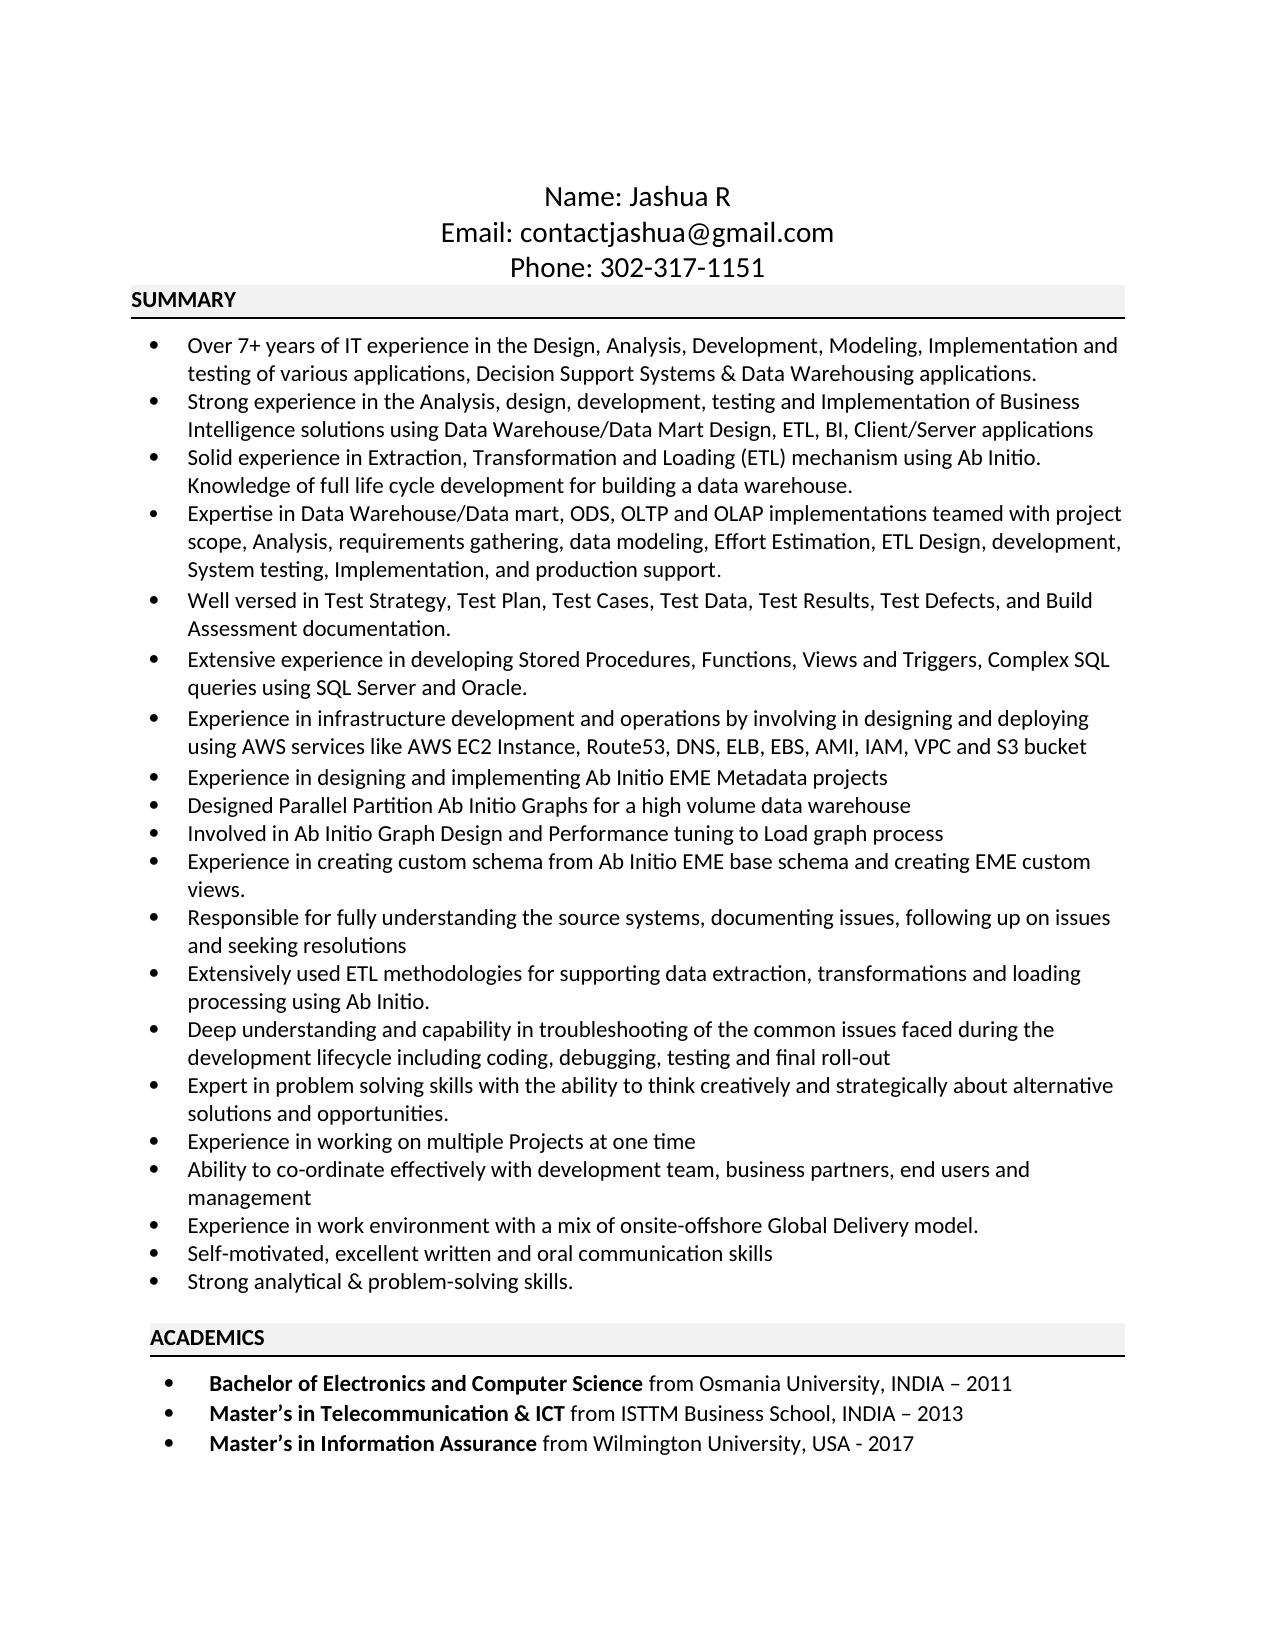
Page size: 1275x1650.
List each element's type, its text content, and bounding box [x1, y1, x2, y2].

list Extensively used ETL methodologies for supporting data extraction, transformations and loading processing using Ab Initio. [150, 959, 1125, 1015]
list Experience in working on multiple Projects at one time [150, 1127, 1125, 1155]
list Deep understanding and capability in troubleshooting of the common issues faced during the development lifecycle including coding, debugging, testing and final roll-out [150, 1015, 1125, 1071]
list Experience in work environment with a mix of onsite-offshore Global Delivery model. [150, 1211, 1125, 1239]
text Email: contactjashua@gmail.com [150, 214, 1125, 249]
list Expertise in Data Warehouse/Data mart, ODS, OLTP and OLAP implementations teamed with project scope, Analysis, requirements gathering, data modeling, Effort Estimation, ETL Design, development, System testing, Implementation, and production support. [150, 499, 1125, 583]
list Expert in problem solving skills with the ability to think creatively and strategically about alternative solutions and opportunities. [150, 1071, 1125, 1127]
list Designed Parallel Partition Ab Initio Graphs for a high volume data warehouse [150, 791, 1125, 819]
list Experience in creating custom schema from Ab Initio EME base schema and creating EME custom views. [150, 847, 1125, 903]
list Experience in infrastructure development and operations by involving in designing and deploying using AWS services like AWS EC2 Instance, Route53, DNS, ELB, EBS, AMI, IAM, VPC and S3 bucket [150, 704, 1125, 760]
text Name: Jashua R [150, 178, 1125, 214]
list Ability to co-ordinate effectively with development team, business partners, end users and management [150, 1155, 1125, 1211]
list Master’s in Information Assurance from Wilmington University, USA - 2017 [165, 1429, 1125, 1457]
text SUMMARY [131, 285, 1125, 317]
list Strong experience in the Analysis, design, development, testing and Implementation of Business Intelligence solutions using Data Warehouse/Data Mart Design, ETL, BI, Client/Server applications [150, 387, 1125, 443]
list Master’s in Telecommunication & ICT from ISTTM Business School, INDIA – 2013 [165, 1399, 1125, 1427]
list Extensive experience in developing Stored Procedures, Functions, Views and Triggers, Complex SQL queries using SQL Server and Oracle. [150, 645, 1125, 701]
list Self-motivated, excellent written and oral communication skills [150, 1239, 1125, 1267]
list Solid experience in Extraction, Transformation and Loading (ETL) mechanism using Ab Initio. Knowledge of full life cycle development for building a data warehouse. [150, 443, 1125, 499]
list Strong analytical & problem-solving skills. [150, 1267, 1125, 1295]
list Well versed in Test Strategy, Test Plan, Test Cases, Test Data, Test Results, Test Defects, and Build Assessment documentation. [150, 586, 1125, 642]
list Bachelor of Electronics and Computer Science from Osmania University, INDIA – 2011 [165, 1369, 1125, 1397]
text Academics [150, 1323, 1125, 1355]
list Experience in designing and implementing Ab Initio EME Metadata projects [150, 763, 1125, 791]
list Over 7+ years of IT experience in the Design, Analysis, Development, Modeling, Implementation and testing of various applications, Decision Support Systems & Data Warehousing applications. [150, 331, 1125, 387]
list Responsible for fully understanding the source systems, documenting issues, following up on issues and seeking resolutions [150, 903, 1125, 959]
list Involved in Ab Initio Graph Design and Performance tuning to Load graph process [150, 819, 1125, 847]
text Phone: 302-317-1151 [150, 249, 1125, 285]
